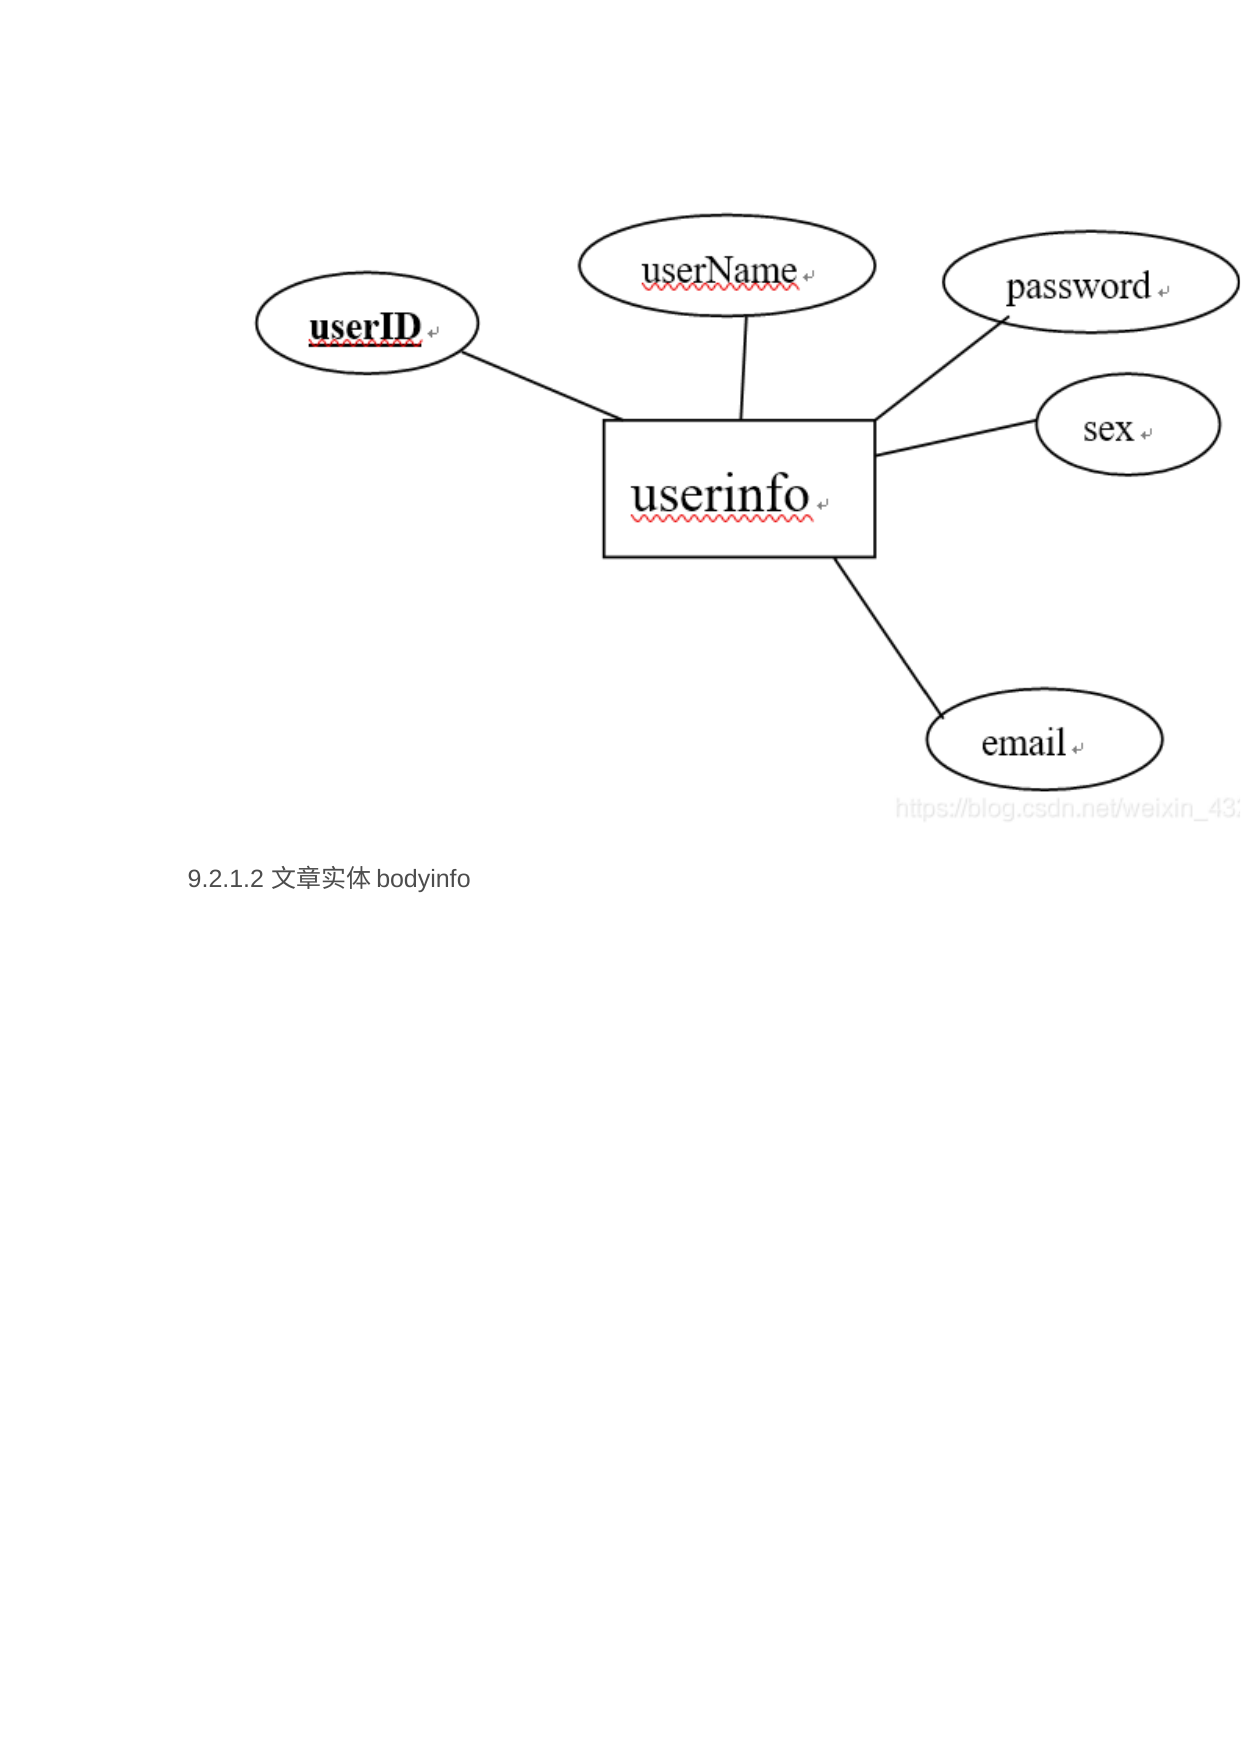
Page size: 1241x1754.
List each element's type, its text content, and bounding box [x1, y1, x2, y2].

text 9. 1.5留言管理模块 9.2数据库设计 9.2.1.1 用户信息实体userinfo 9.2.1.2 文章实体bodyinfo [187, 837, 1053, 909]
picture [187, 162, 1241, 837]
